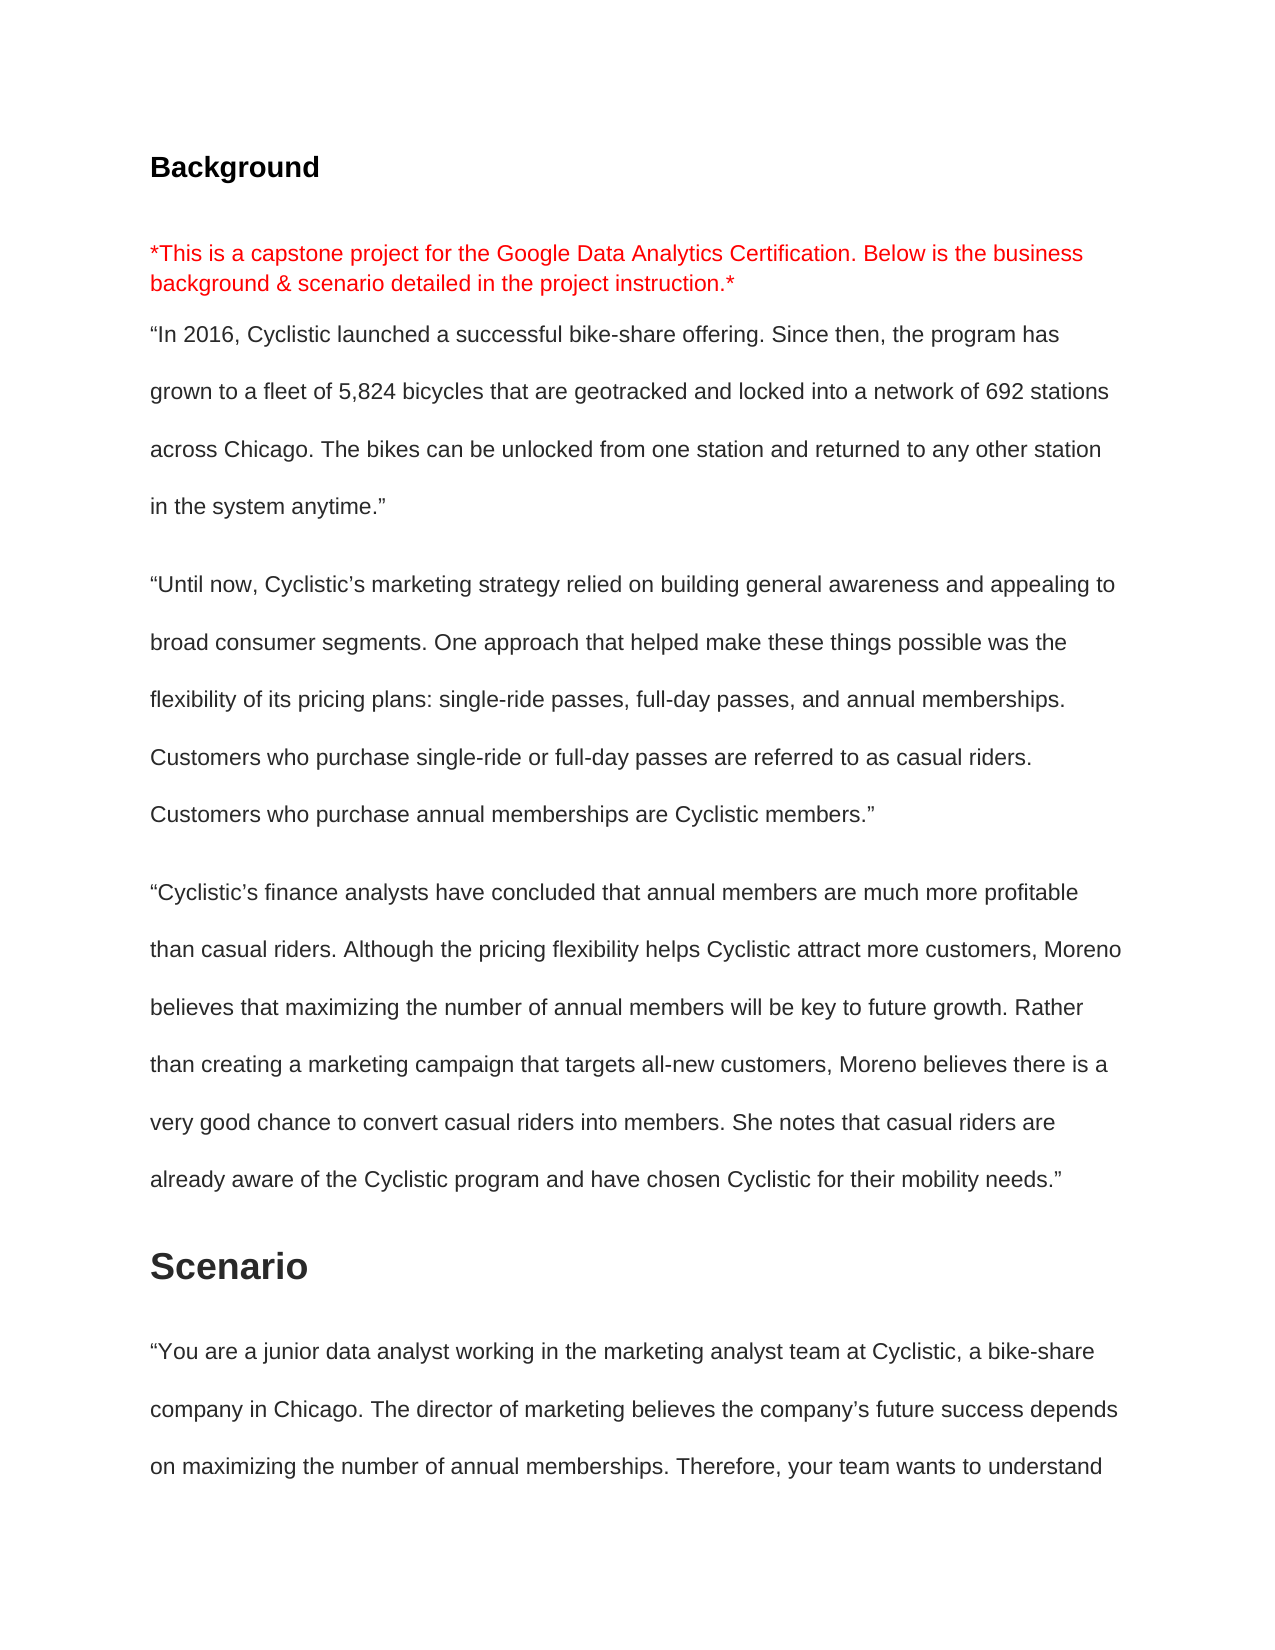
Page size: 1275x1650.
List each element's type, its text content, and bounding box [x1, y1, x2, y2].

text “Until now, Cyclistic’s marketing strategy relied on building general awareness and appealing to broad consumer segments. One approach that helped make these things possible was the flexibility of its pricing plans: single-ride passes, full-day passes, and annual memberships. Customers who purchase single-ride or full-day passes are referred to as casual riders. Customers who purchase annual memberships are Cyclistic members.” [150, 571, 1125, 827]
text Scenario [150, 1244, 1125, 1287]
text *This is a capstone project for the Google Data Analytics Certification. Below is the business background & scenario detailed in the project instruction.* [150, 239, 1125, 296]
text Background [150, 150, 1125, 183]
text “Cyclistic’s finance analysts have concluded that annual members are much more profitable than casual riders. Although the pricing flexibility helps Cyclistic attract more customers, Moreno believes that maximizing the number of annual members will be key to future growth. Rather than creating a marketing campaign that targets all-new customers, Moreno believes there is a very good chance to convert casual riders into members. She notes that casual riders are already aware of the Cyclistic program and have chosen Cyclistic for their mobility needs.” [150, 879, 1125, 1192]
text “In 2016, Cyclistic launched a successful bike-share offering. Since then, the program has grown to a fleet of 5,824 bicycles that are geotracked and locked into a network of 692 stations across Chicago. The bikes can be unlocked from one station and returned to any other station in the system anytime.” [150, 321, 1125, 519]
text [150, 1338, 1125, 1479]
